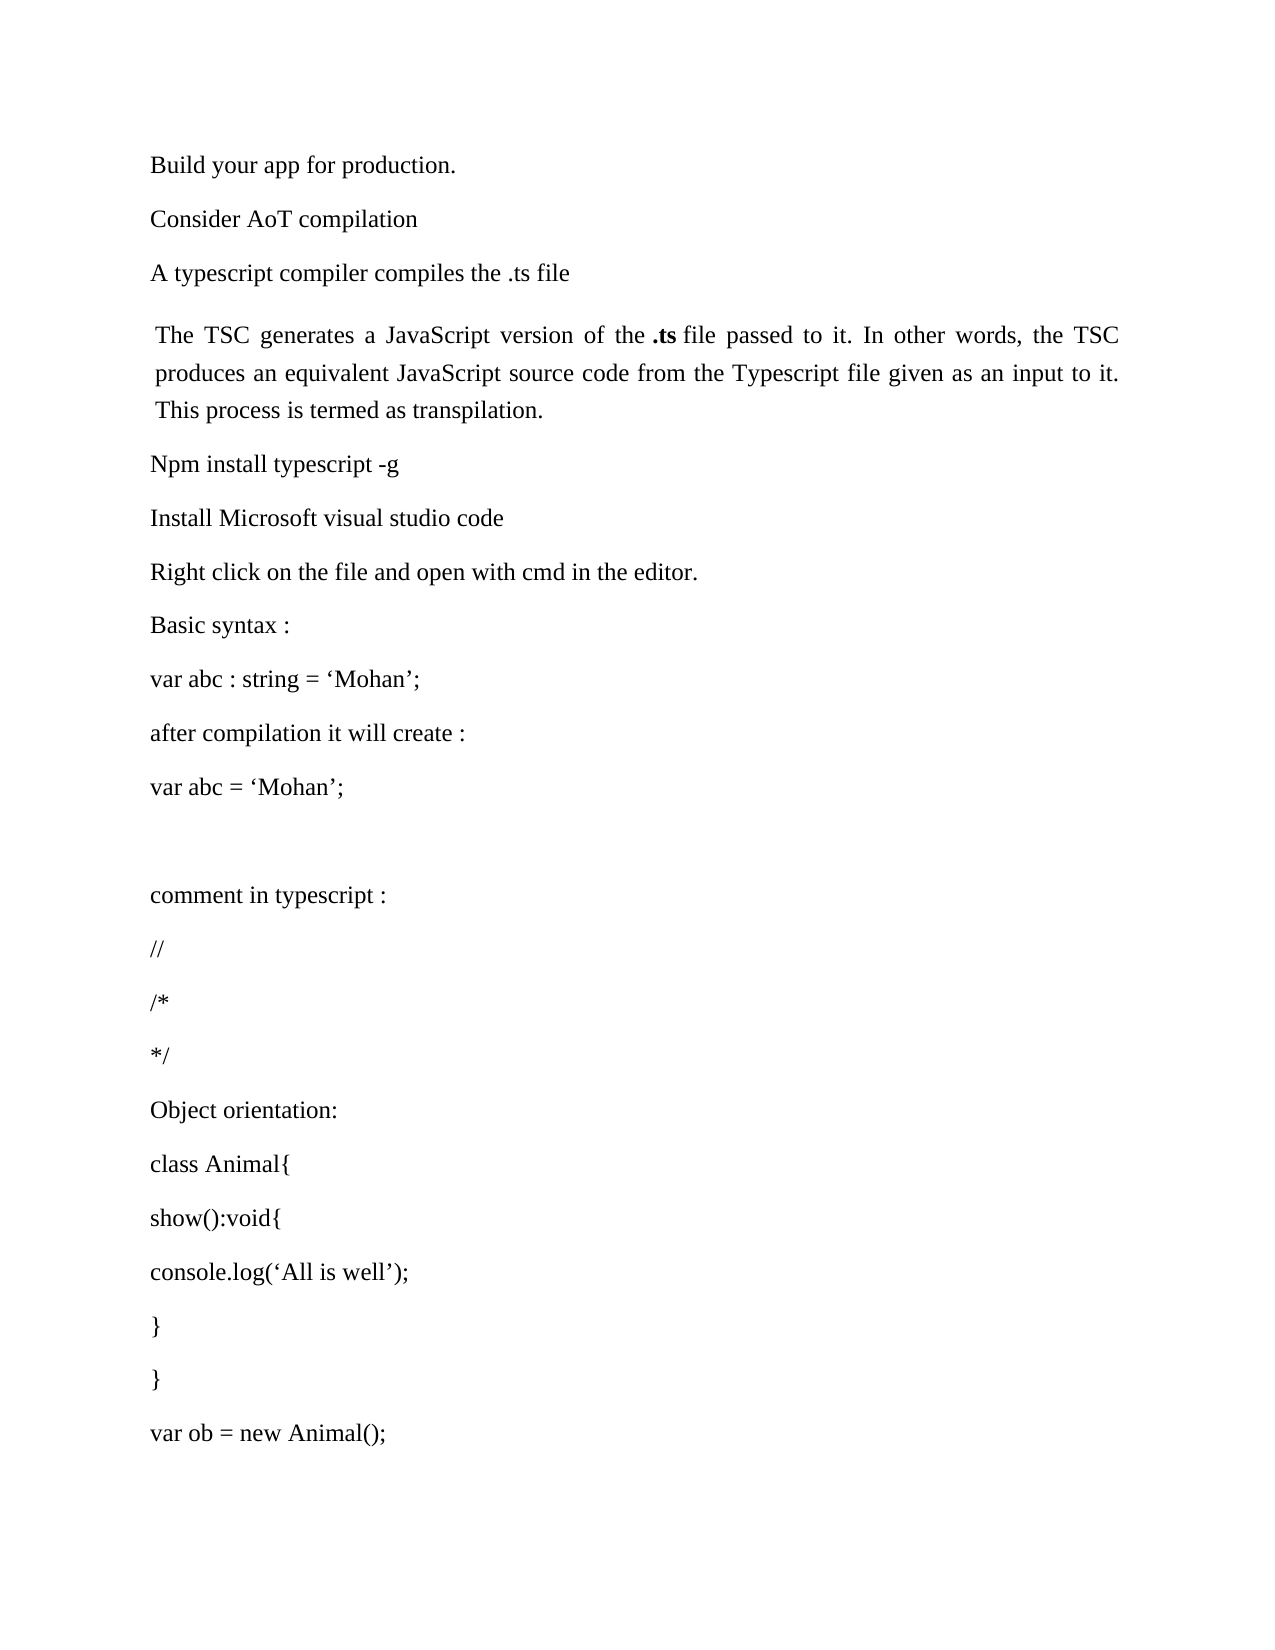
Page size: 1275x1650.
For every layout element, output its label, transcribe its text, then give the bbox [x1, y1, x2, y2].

text Right click on the file and open with cmd in the editor. [150, 557, 1125, 586]
text var ob = new Animal(); [150, 1418, 1125, 1447]
text /* [150, 988, 1125, 1016]
text show():void{ [150, 1203, 1125, 1232]
text after compilation it will create : [150, 718, 1125, 747]
text console.log(‘All is well’); [150, 1257, 1125, 1286]
text } [150, 1311, 1125, 1339]
text comment in typescript : [150, 880, 1125, 909]
text var abc : string = ‘Mohan’; [150, 664, 1125, 693]
text Object orientation: [150, 1095, 1125, 1124]
text Consider AoT compilation [150, 204, 1125, 233]
text The TSC generates a JavaScript version of the .ts file passed to it. In other words, the TSC produces an equivalent JavaScript source code from the Typescript file given as an input to it. This process is termed as transpilation. [155, 312, 1120, 424]
text Build your app for production. [150, 150, 1125, 179]
text // [150, 934, 1125, 962]
text Basic syntax : [150, 611, 1125, 639]
text */ [150, 1041, 1125, 1070]
text Install Microsoft visual studio code [150, 503, 1125, 532]
text class Animal{ [150, 1149, 1125, 1178]
text A typescript compiler compiles the .ts file [150, 258, 1125, 286]
text var abc = ‘Mohan’; [150, 772, 1125, 801]
text } [150, 1364, 1125, 1393]
text Npm install typescript -g [150, 449, 1125, 478]
